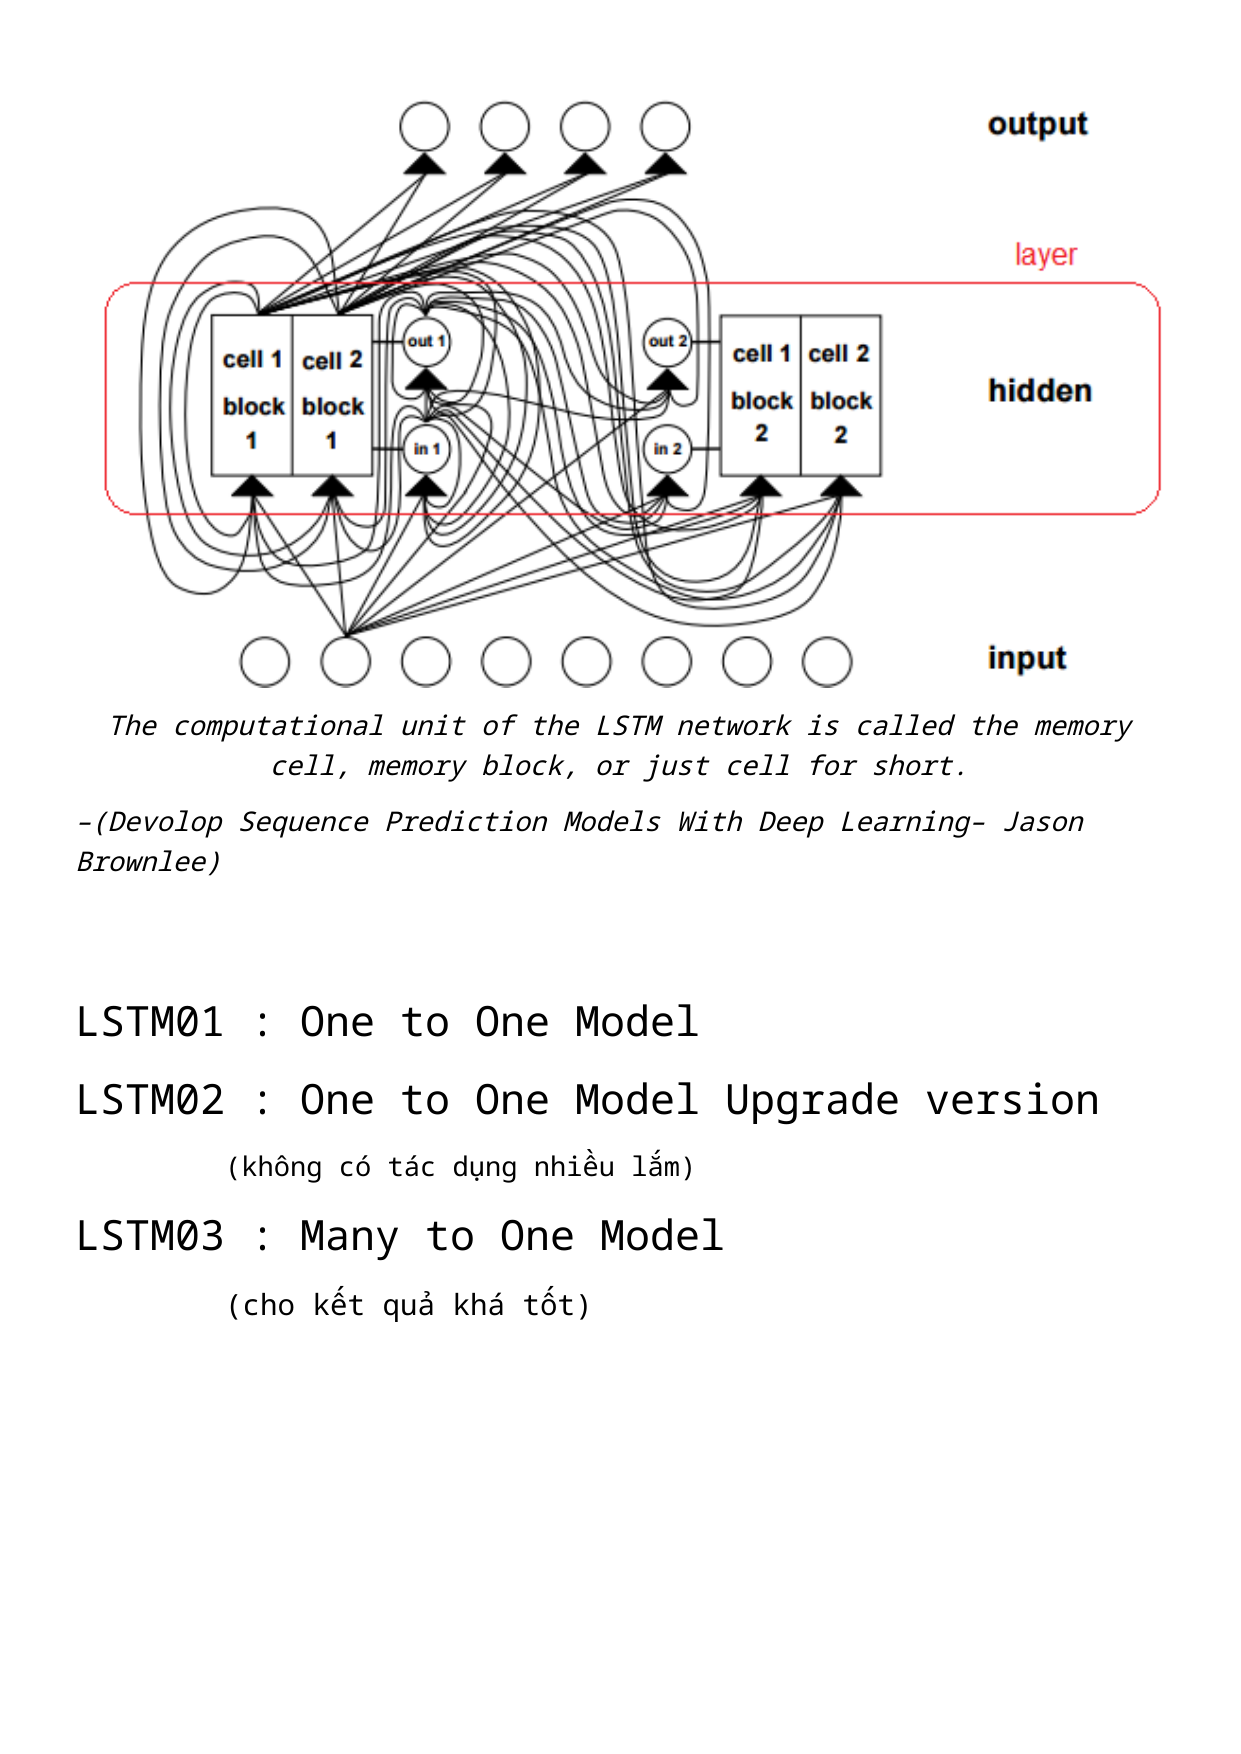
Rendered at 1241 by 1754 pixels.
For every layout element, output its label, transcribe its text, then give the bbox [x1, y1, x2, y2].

text The computational unit of the LSTM network is called the memory cell, memory block, or just cell for short. [75, 706, 1165, 783]
text (không có tác dụng nhiều lắm) [75, 1148, 1165, 1185]
text –(Devolop Sequence Prediction Models With Deep Learning– Jason Brownlee) [75, 802, 1165, 879]
picture [75, 75, 1180, 688]
text LSTM03 : Many to One Model [75, 1206, 1165, 1263]
text LSTM02 : One to One Model Upgrade version [75, 1070, 1165, 1127]
text (cho kết quả khá tốt) [75, 1284, 1165, 1323]
text LSTM01 : One to One Model [75, 992, 1165, 1049]
